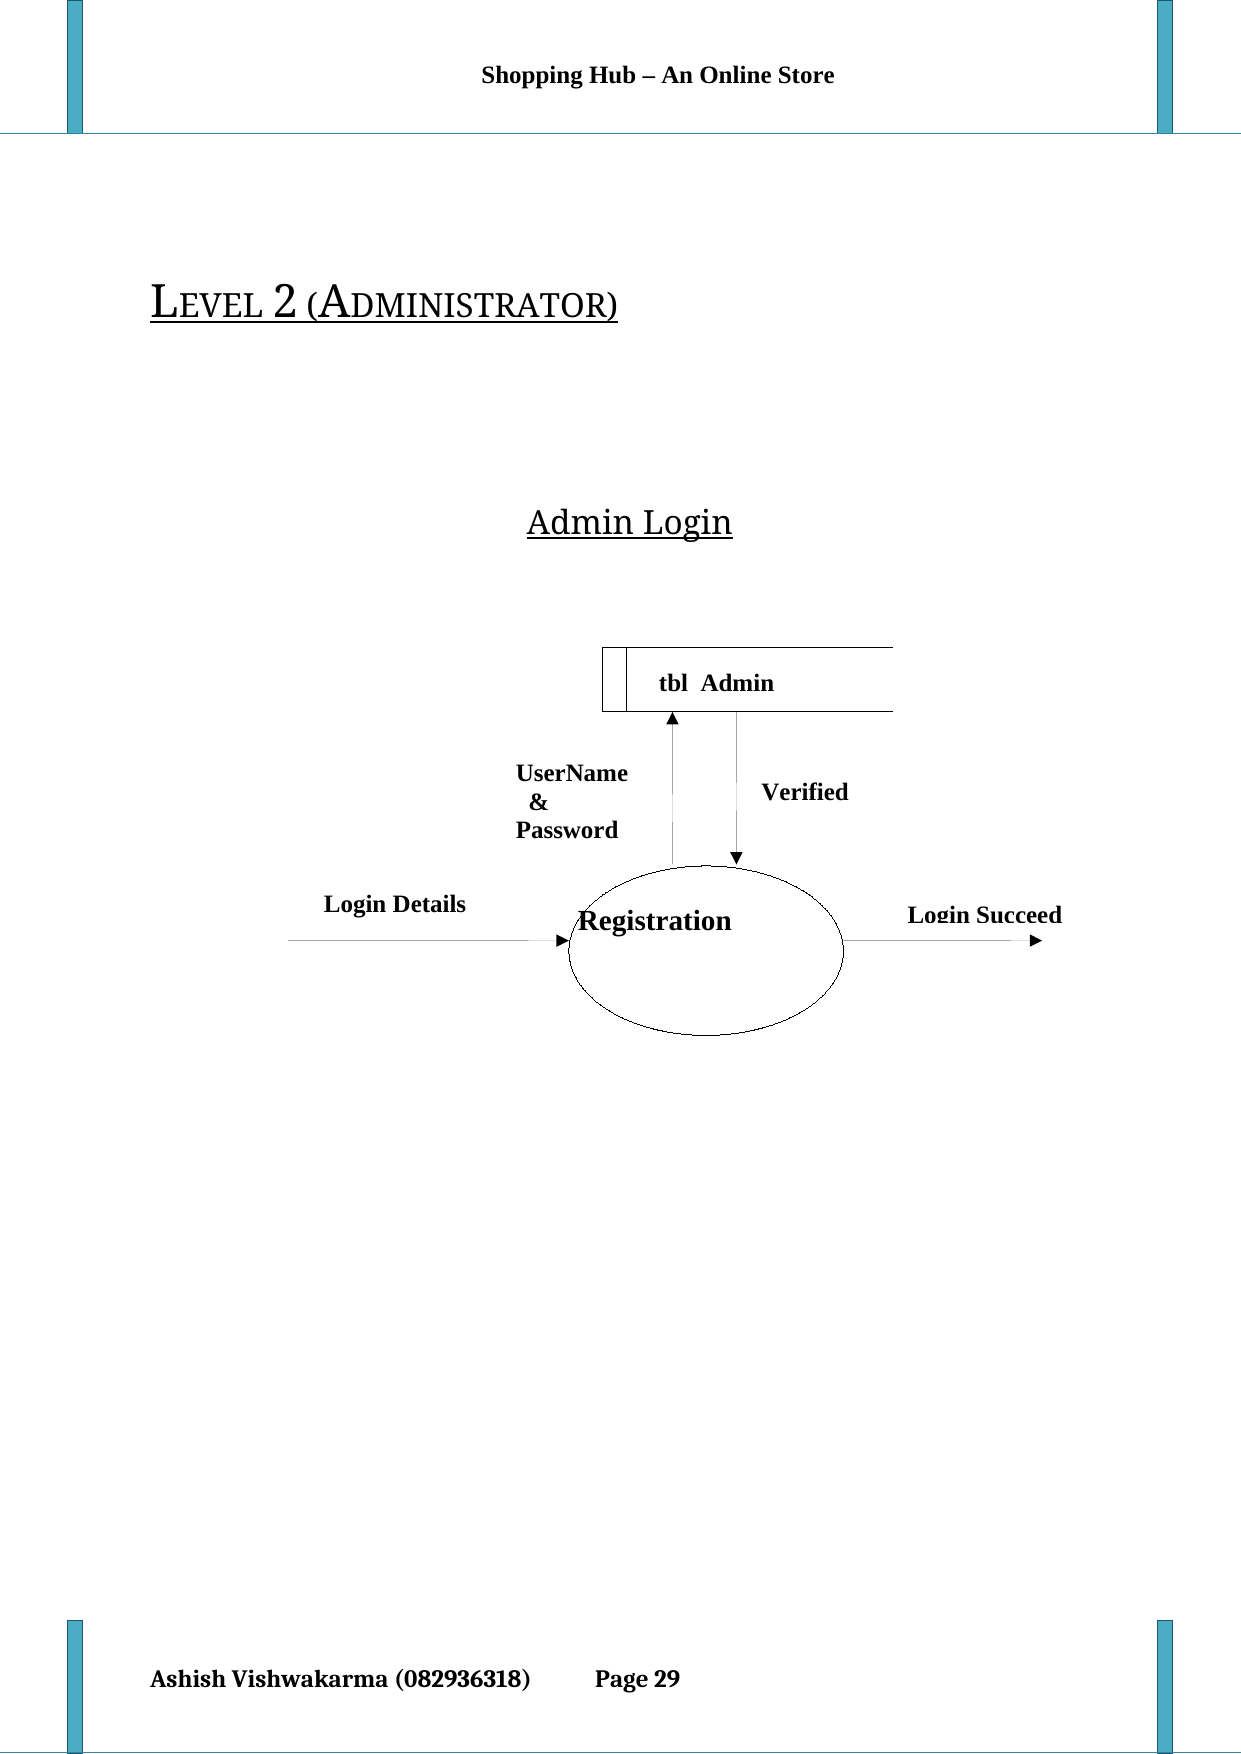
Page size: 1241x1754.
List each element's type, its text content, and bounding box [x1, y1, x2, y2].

text Admin Login [150, 499, 1109, 544]
text LEVEL 2 (ADMINISTRATOR) [150, 269, 1109, 331]
